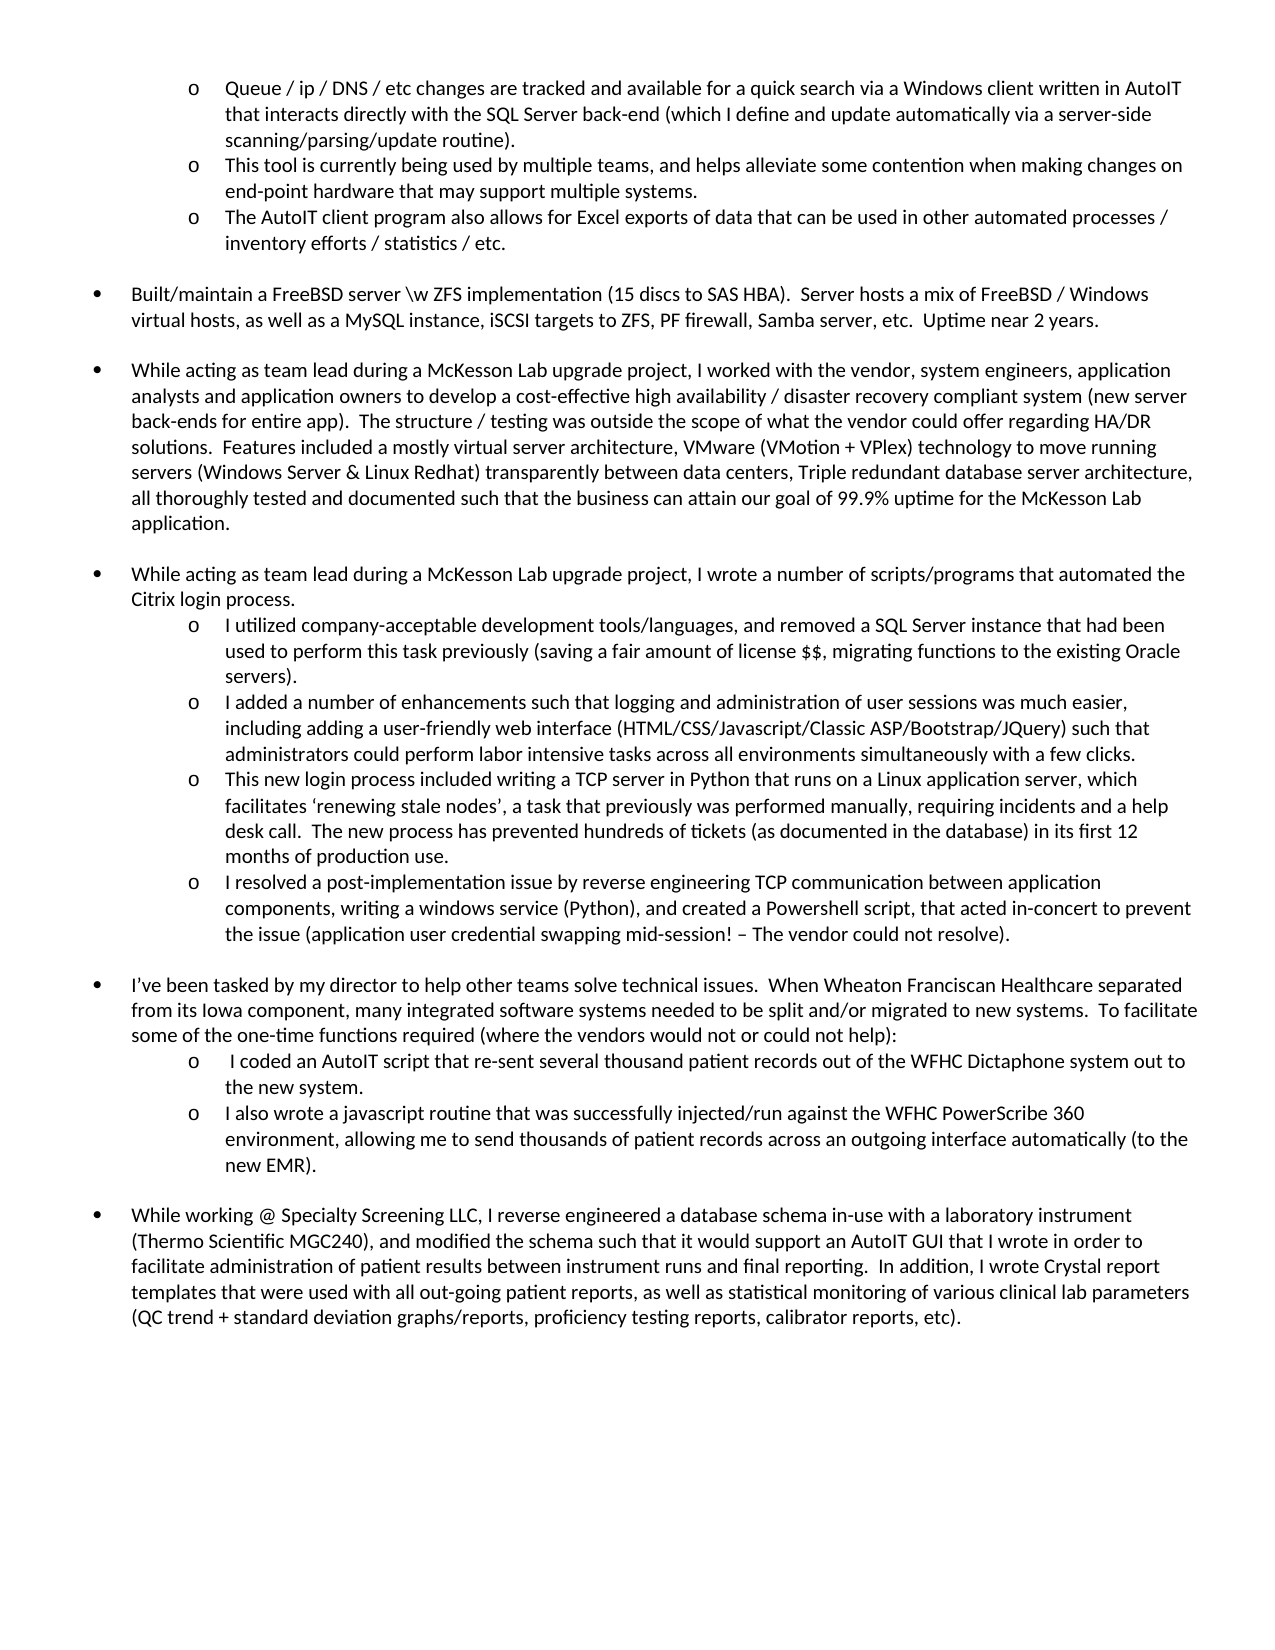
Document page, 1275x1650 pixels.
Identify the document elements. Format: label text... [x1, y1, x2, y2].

list While acting as team lead during a McKesson Lab upgrade project, I worked with the vendor, system engineers, application analysts and application owners to develop a cost-effective high availability / disaster recovery compliant system (new server back-ends for entire app). The structure / testing was outside the scope of what the vendor could offer regarding HA/DR solutions. Features included a mostly virtual server architecture, VMware (VMotion + VPlex) technology to move running servers (Windows Server & Linux Redhat) transparently between data centers, Triple redundant database server architecture, all thoroughly tested and documented such that the business can attain our goal of 99.9% uptime for the McKesson Lab application. [94, 358, 1200, 536]
list While working @ Specialty Screening LLC, I reverse engineered a database schema in-use with a laboratory instrument (Thermo Scientific MGC240), and modified the schema such that it would support an AutoIT GUI that I wrote in order to facilitate administration of patient results between instrument runs and final reporting. In addition, I wrote Crystal report templates that were used with all out-going patient reports, as well as statistical monitoring of various clinical lab parameters (QC trend + standard deviation graphs/reports, proficiency testing reports, calibrator reports, etc). [94, 1203, 1200, 1330]
list The AutoIT client program also allows for Excel exports of data that can be used in other automated processes / inventory efforts / statistics / etc. [187, 204, 1200, 256]
list This new login process included writing a TCP server in Python that runs on a Linux application server, which facilitates ‘renewing stale nodes’, a task that previously was performed manually, requiring incidents and a help desk call. The new process has prevented hundreds of tickets (as documented in the database) in its first 12 months of production use. [187, 766, 1200, 869]
list While acting as team lead during a McKesson Lab upgrade project, I wrote a number of scripts/programs that automated the Citrix login process. [94, 561, 1200, 612]
list I utilized company-acceptable development tools/languages, and removed a SQL Server instance that had been used to perform this task previously (saving a fair amount of license $$, migrating functions to the existing Oracle servers). [187, 612, 1200, 689]
list I added a number of enhancements such that logging and administration of user sessions was much easier, including adding a user-friendly web interface (HTML/CSS/Javascript/Classic ASP/Bootstrap/JQuery) such that administrators could perform labor intensive tasks across all environments simultaneously with a few clicks. [187, 689, 1200, 766]
list This tool is currently being used by multiple teams, and helps alleviate some contention when making changes on end-point hardware that may support multiple systems. [187, 152, 1200, 204]
list I’ve been tasked by my director to help other teams solve technical issues. When Wheaton Franciscan Healthcare separated from its Iowa component, many integrated software systems needed to be split and/or migrated to new systems. To facilitate some of the one-time functions required (where the vendors would not or could not help): [94, 972, 1200, 1048]
list I also wrote a javascript routine that was successfully injected/run against the WFHC PowerScribe 360 environment, allowing me to send thousands of patient records across an outgoing interface automatically (to the new EMR). [187, 1100, 1200, 1177]
list I resolved a post-implementation issue by reverse engineering TCP communication between application components, writing a windows service (Python), and created a Powershell script, that acted in-concert to prevent the issue (application user credential swapping mid-session! – The vendor could not resolve). [187, 869, 1200, 946]
list Built/maintain a FreeBSD server \w ZFS implementation (15 discs to SAS HBA). Server hosts a mix of FreeBSD / Windows virtual hosts, as well as a MySQL instance, iSCSI targets to ZFS, PF firewall, Samba server, etc. Uptime near 2 years. [94, 281, 1200, 332]
list I coded an AutoIT script that re-sent several thousand patient records out of the WFHC Dictaphone system out to the new system. [187, 1048, 1200, 1100]
list Queue / ip / DNS / etc changes are tracked and available for a quick search via a Windows client written in AutoIT that interacts directly with the SQL Server back-end (which I define and update automatically via a server-side scanning/parsing/update routine). [187, 75, 1200, 152]
